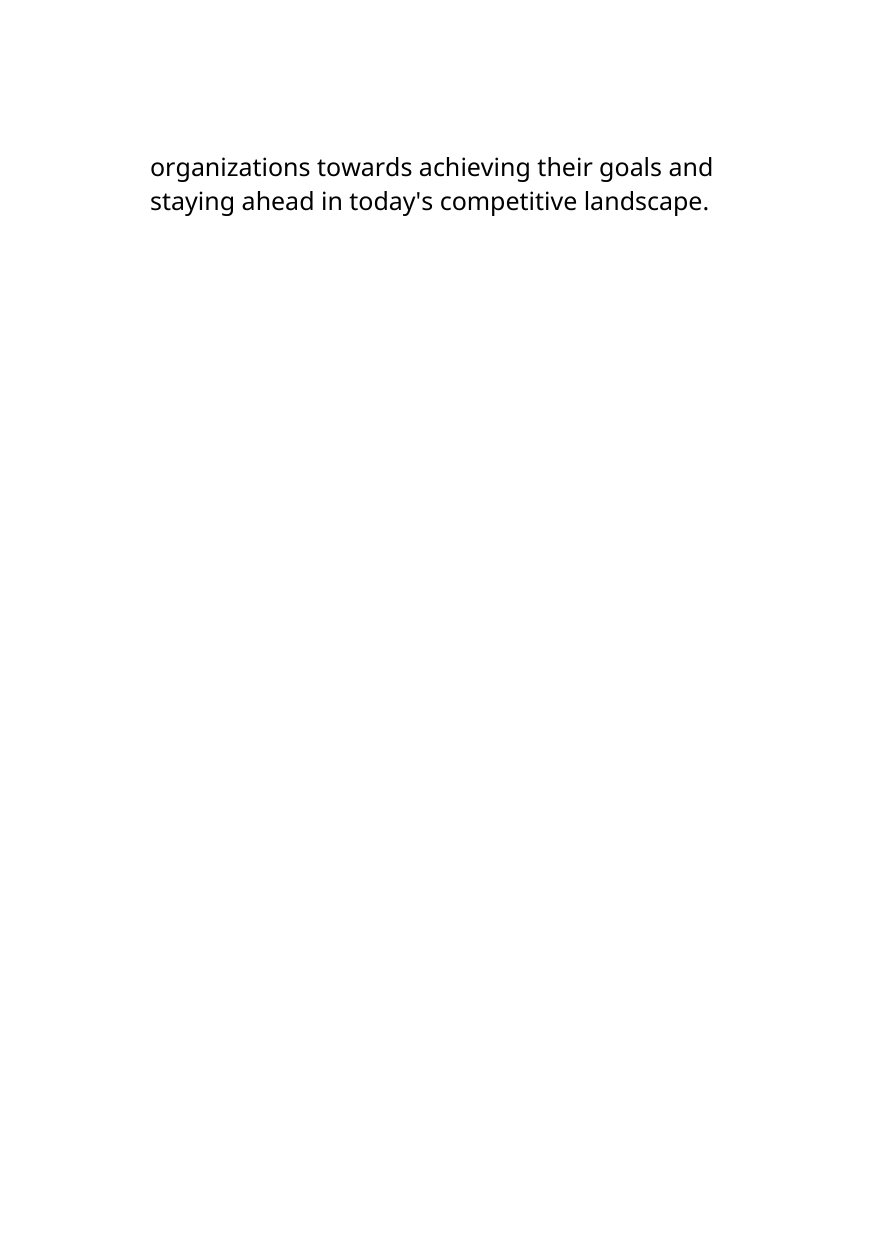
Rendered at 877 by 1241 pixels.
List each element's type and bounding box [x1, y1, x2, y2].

text [150, 150, 727, 218]
